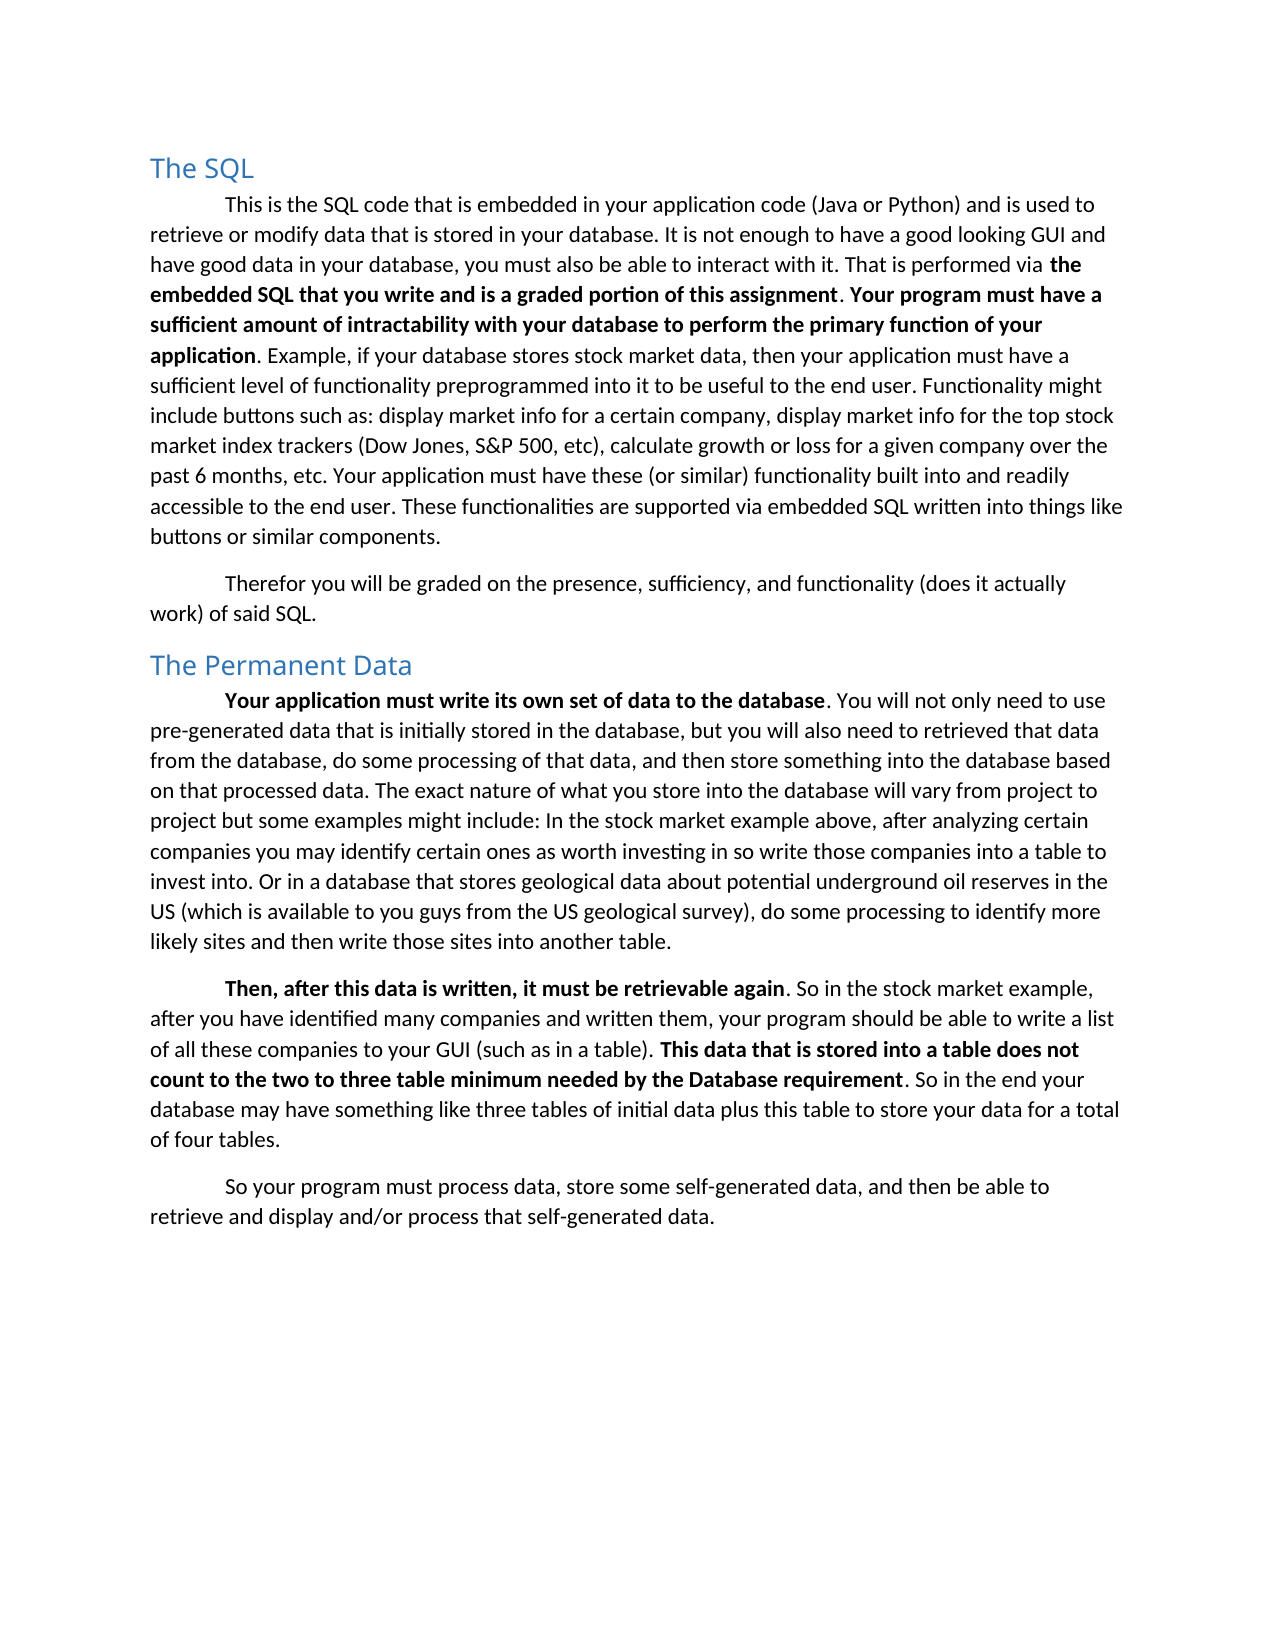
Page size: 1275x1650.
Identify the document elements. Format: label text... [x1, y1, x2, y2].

text So your program must process data, store some self-generated data, and then be able to retrieve and display and/or process that self-generated data. [150, 1172, 1125, 1231]
subtitle The Permanent Data [150, 646, 1125, 683]
text Your application must write its own set of data to the database. You will not only need to use pre-generated data that is initially stored in the database, but you will also need to retrieved that data from the database, do some processing of that data, and then store something into the database based on that processed data. The exact nature of what you store into the database will vary from project to project but some examples might include: In the stock market example above, after analyzing certain companies you may identify certain ones as worth investing in so write those companies into a table to invest into. Or in a database that stores geological data about potential underground oil reserves in the US (which is available to you guys from the US geological survey), do some processing to identify more likely sites and then write those sites into another table. [150, 686, 1125, 956]
text Then, after this data is written, it must be retrievable again. So in the stock market example, after you have identified many companies and written them, your program should be able to write a list of all these companies to your GUI (such as in a table). This data that is stored into a table does not count to the two to three table minimum needed by the Database requirement. So in the end your database may have something like three tables of initial data plus this table to store your data for a total of four tables. [150, 974, 1125, 1153]
subtitle The SQL [150, 150, 1125, 187]
text Therefor you will be graded on the presence, sufficiency, and functionality (does it actually work) of said SQL. [150, 569, 1125, 627]
text This is the SQL code that is embedded in your application code (Java or Python) and is used to retrieve or modify data that is stored in your database. It is not enough to have a good looking GUI and have good data in your database, you must also be able to interact with it. That is performed via the embedded SQL that you write and is a graded portion of this assignment. Your program must have a sufficient amount of intractability with your database to perform the primary function of your application. Example, if your database stores stock market data, then your application must have a sufficient level of functionality preprogrammed into it to be useful to the end user. Functionality might include buttons such as: display market info for a certain company, display market info for the top stock market index trackers (Dow Jones, S&P 500, etc), calculate growth or loss for a given company over the past 6 months, etc. Your application must have these (or similar) functionality built into and readily accessible to the end user. These functionalities are supported via embedded SQL written into things like buttons or similar components. [150, 190, 1125, 550]
